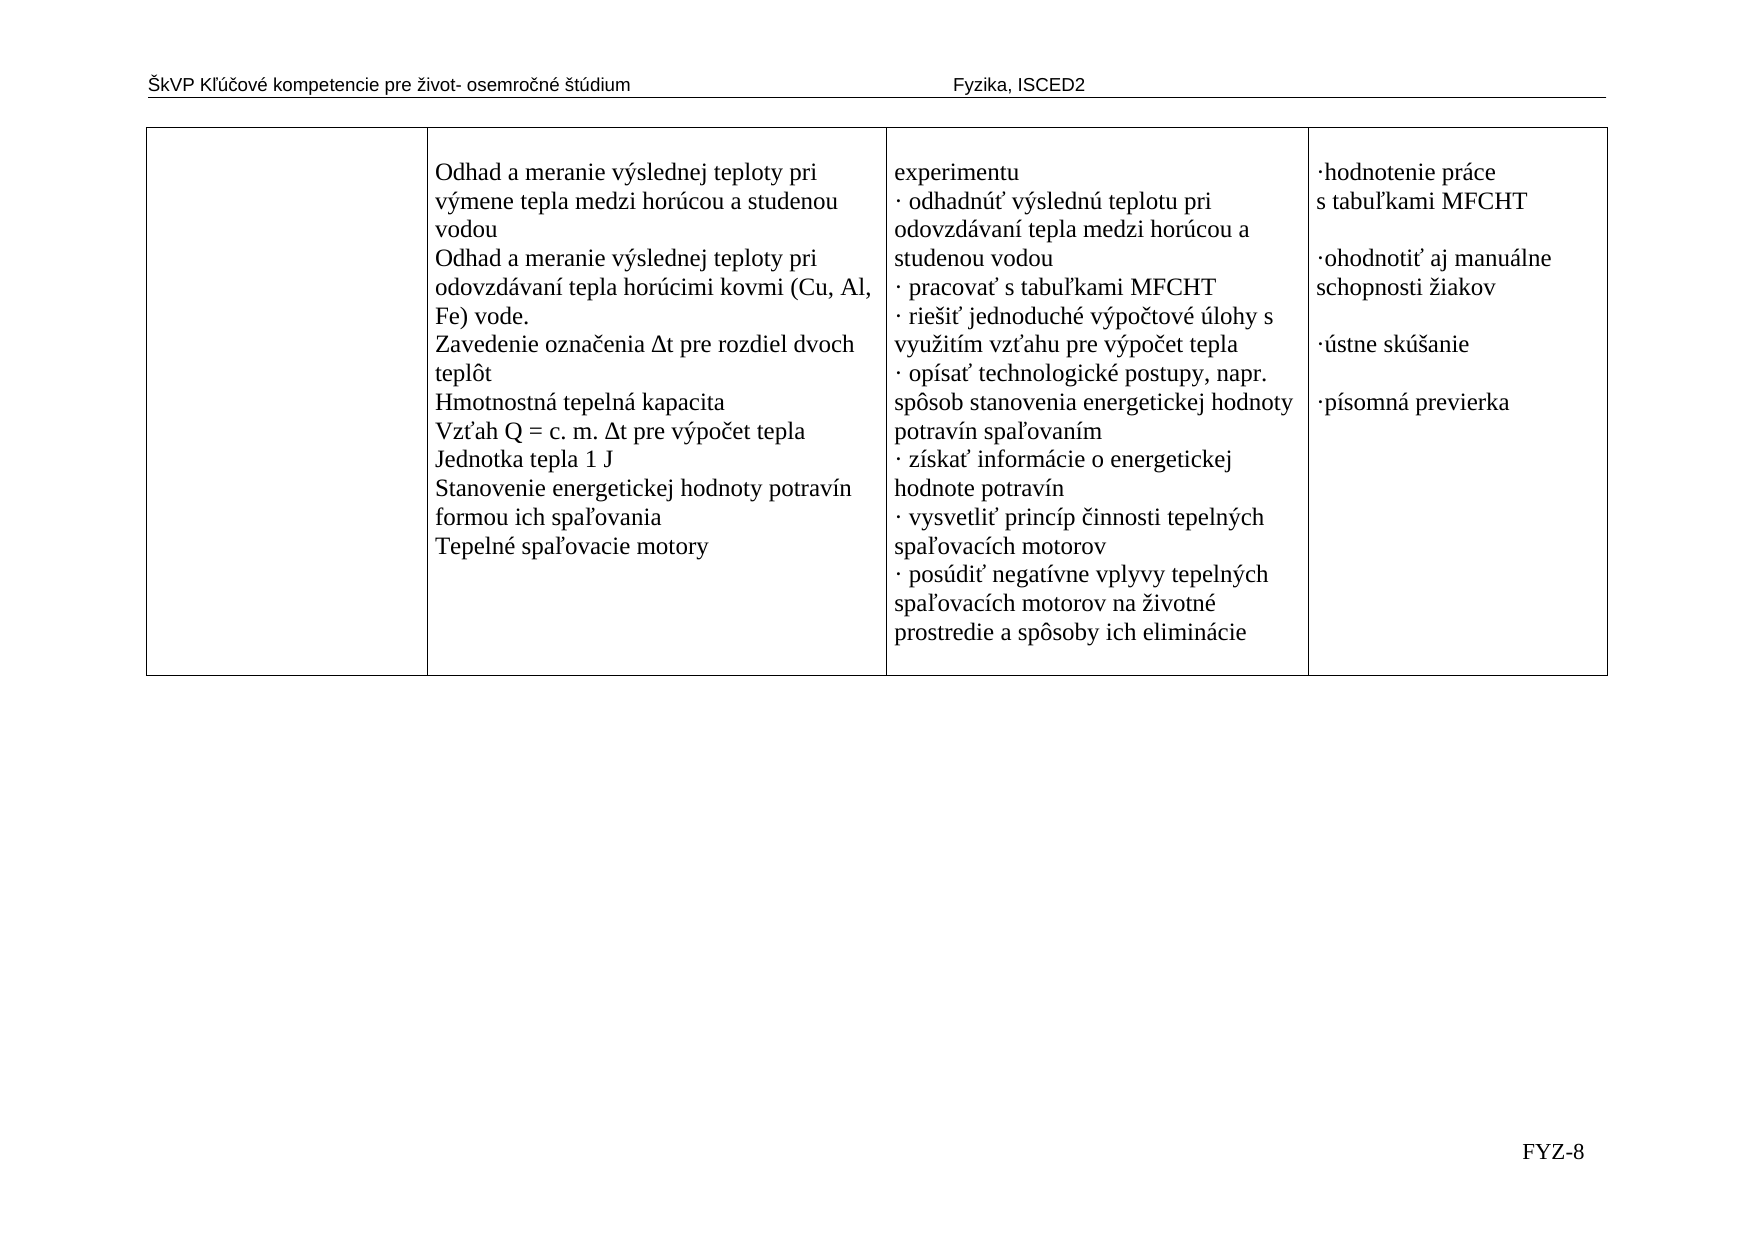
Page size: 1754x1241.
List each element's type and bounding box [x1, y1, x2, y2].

table_cell [428, 128, 886, 674]
table_cell [147, 128, 427, 674]
table_cell [887, 128, 1308, 674]
table_cell [1309, 128, 1607, 674]
